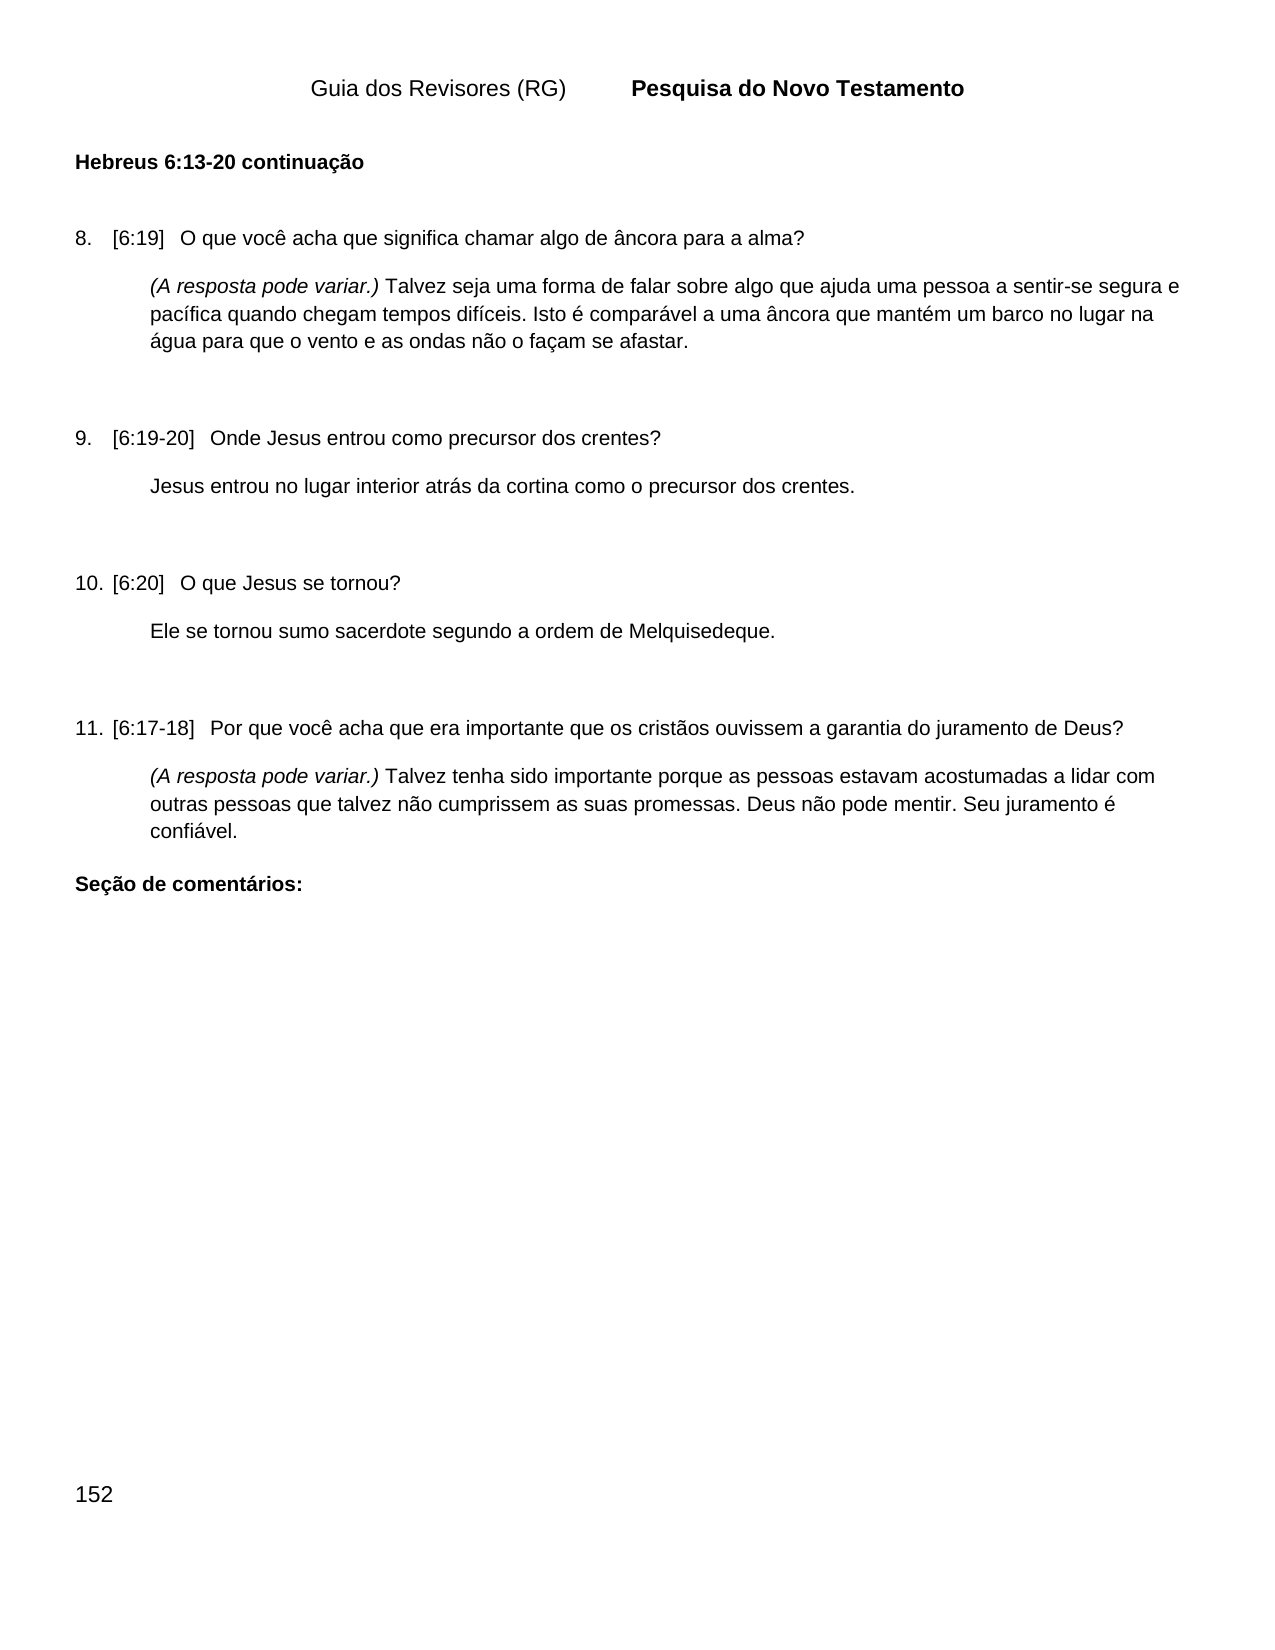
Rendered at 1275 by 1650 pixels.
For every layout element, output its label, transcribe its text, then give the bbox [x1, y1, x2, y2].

text Seção de comentários: [75, 872, 1200, 896]
list [6:19-20] Onde Jesus entrou como precursor dos crentes? [75, 426, 1200, 450]
text (A resposta pode variar.) Talvez tenha sido importante porque as pessoas estavam acostumadas a lidar com outras pessoas que talvez não cumprissem as suas promessas. Deus não pode mentir. Seu juramento é confiável. [150, 764, 1200, 843]
list [6:19] O que você acha que significa chamar algo de âncora para a alma? [75, 226, 1200, 250]
list [6:17-18] Por que você acha que era importante que os cristãos ouvissem a garantia do juramento de Deus? [75, 716, 1200, 740]
text (A resposta pode variar.) Talvez seja uma forma de falar sobre algo que ajuda uma pessoa a sentir-se segura e pacífica quando chegam tempos difíceis. Isto é comparável a uma âncora que mantém um barco no lugar na água para que o vento e as ondas não o façam se afastar. [150, 274, 1200, 353]
text Jesus entrou no lugar interior atrás da cortina como o precursor dos crentes. [150, 474, 1200, 498]
list [6:20] O que Jesus se tornou? [75, 571, 1200, 595]
text Ele se tornou sumo sacerdote segundo a ordem de Melquisedeque. [150, 619, 1200, 643]
text Hebreus 6:13-20 continuação [75, 150, 1200, 201]
